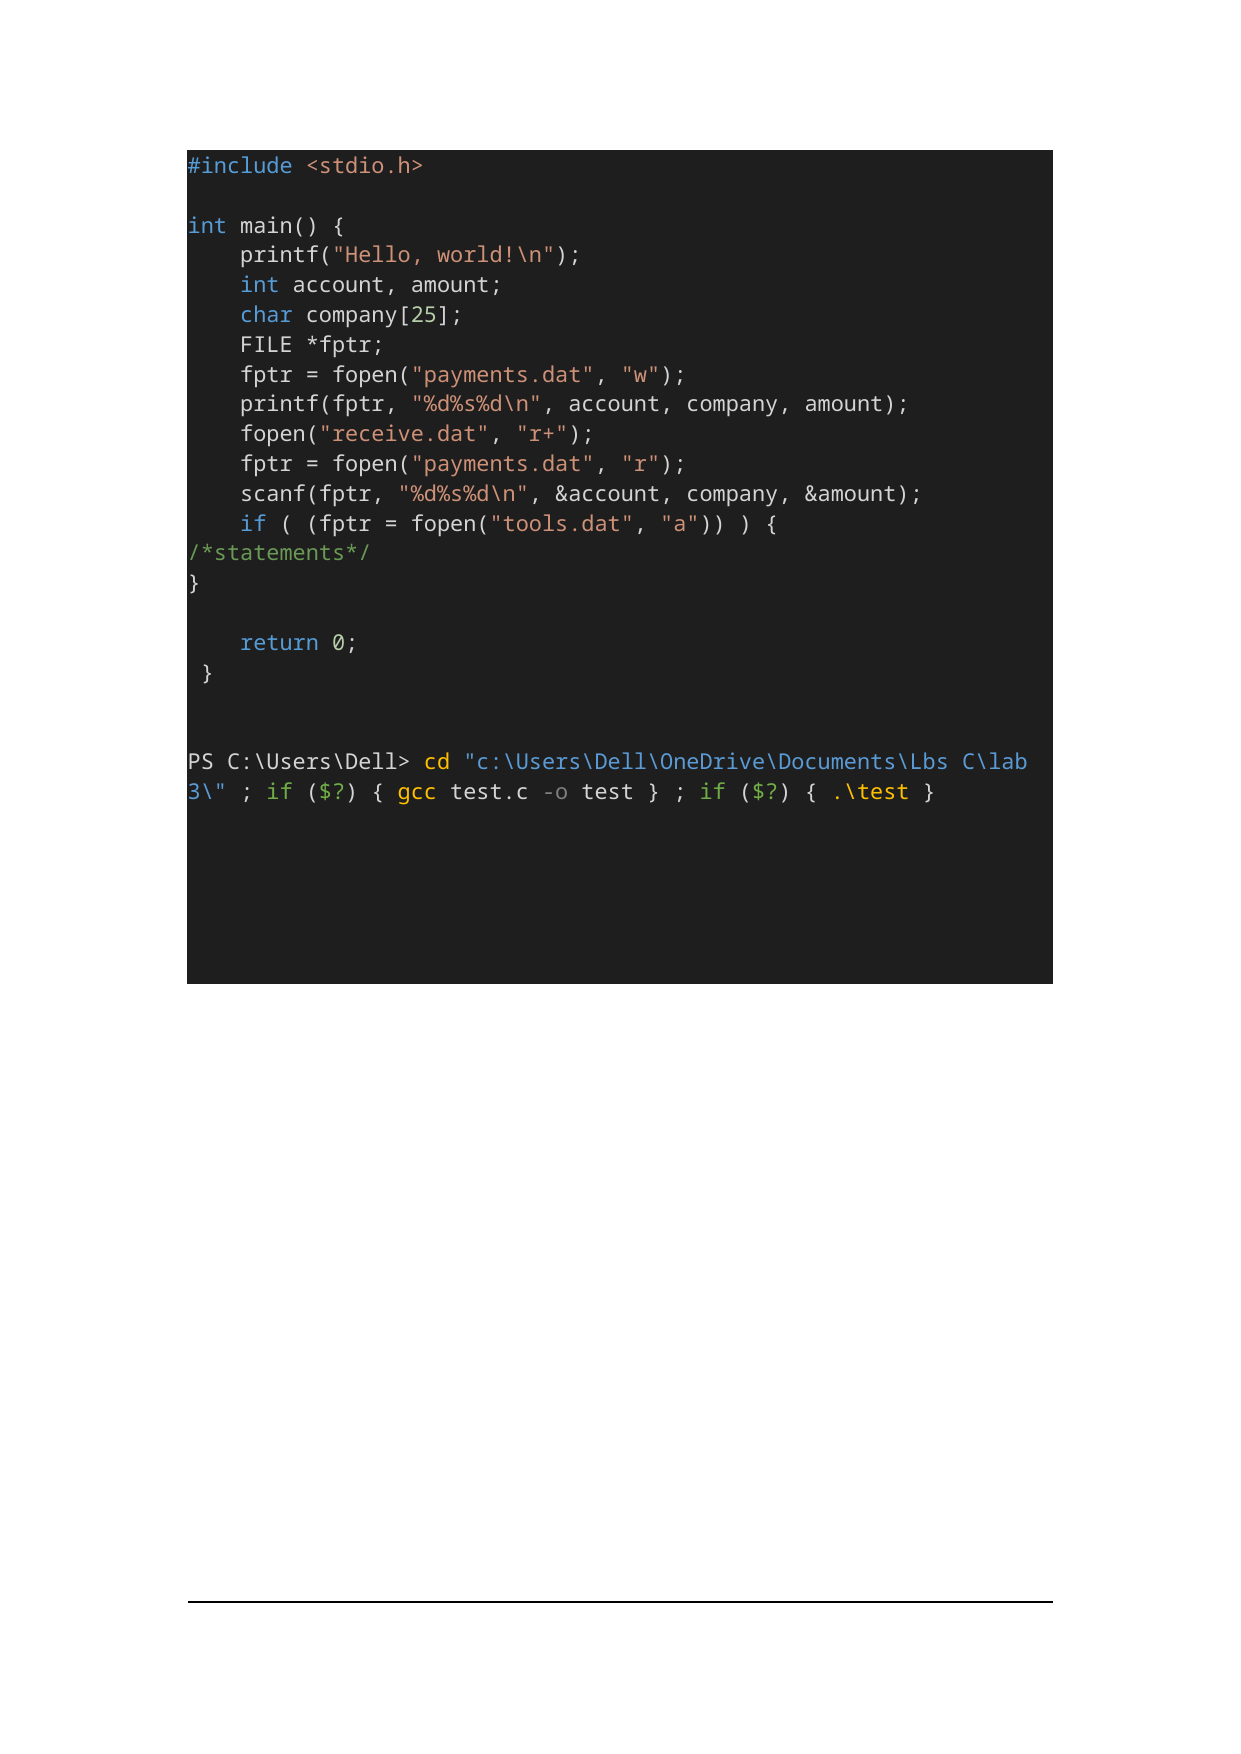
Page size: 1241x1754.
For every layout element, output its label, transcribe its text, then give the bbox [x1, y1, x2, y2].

text return 0; [187, 627, 1053, 656]
text } [187, 567, 1053, 597]
text int account, amount; [187, 269, 1053, 299]
text fopen("receive.dat", "r+"); [187, 418, 1053, 448]
text fptr = fopen("payments.dat", "w"); [187, 358, 1053, 388]
text printf("Hello, world!\n"); [187, 239, 1053, 269]
text char company[25]; [187, 299, 1053, 329]
text scanf(fptr, "%d%s%d\n", &account, company, &amount); [187, 478, 1053, 507]
text } [187, 656, 1053, 686]
text int main() { [187, 209, 1053, 239]
text if ( (fptr = fopen("tools.dat", "a")) ) { [187, 507, 1053, 537]
text fptr = fopen("payments.dat", "r"); [187, 448, 1053, 478]
text printf(fptr, "%d%s%d\n", account, company, amount); [187, 388, 1053, 418]
text FILE *fptr; [187, 329, 1053, 358]
text #include <stdio.h> [187, 150, 1053, 180]
text /*statements*/ [187, 537, 1053, 567]
text PS C:\Users\Dell> cd "c:\Users\Dell\OneDrive\Documents\Lbs C\lab 3\" ; if ($?) { gcc test.c -o test } ; if ($?) { .\test } [187, 746, 1053, 805]
